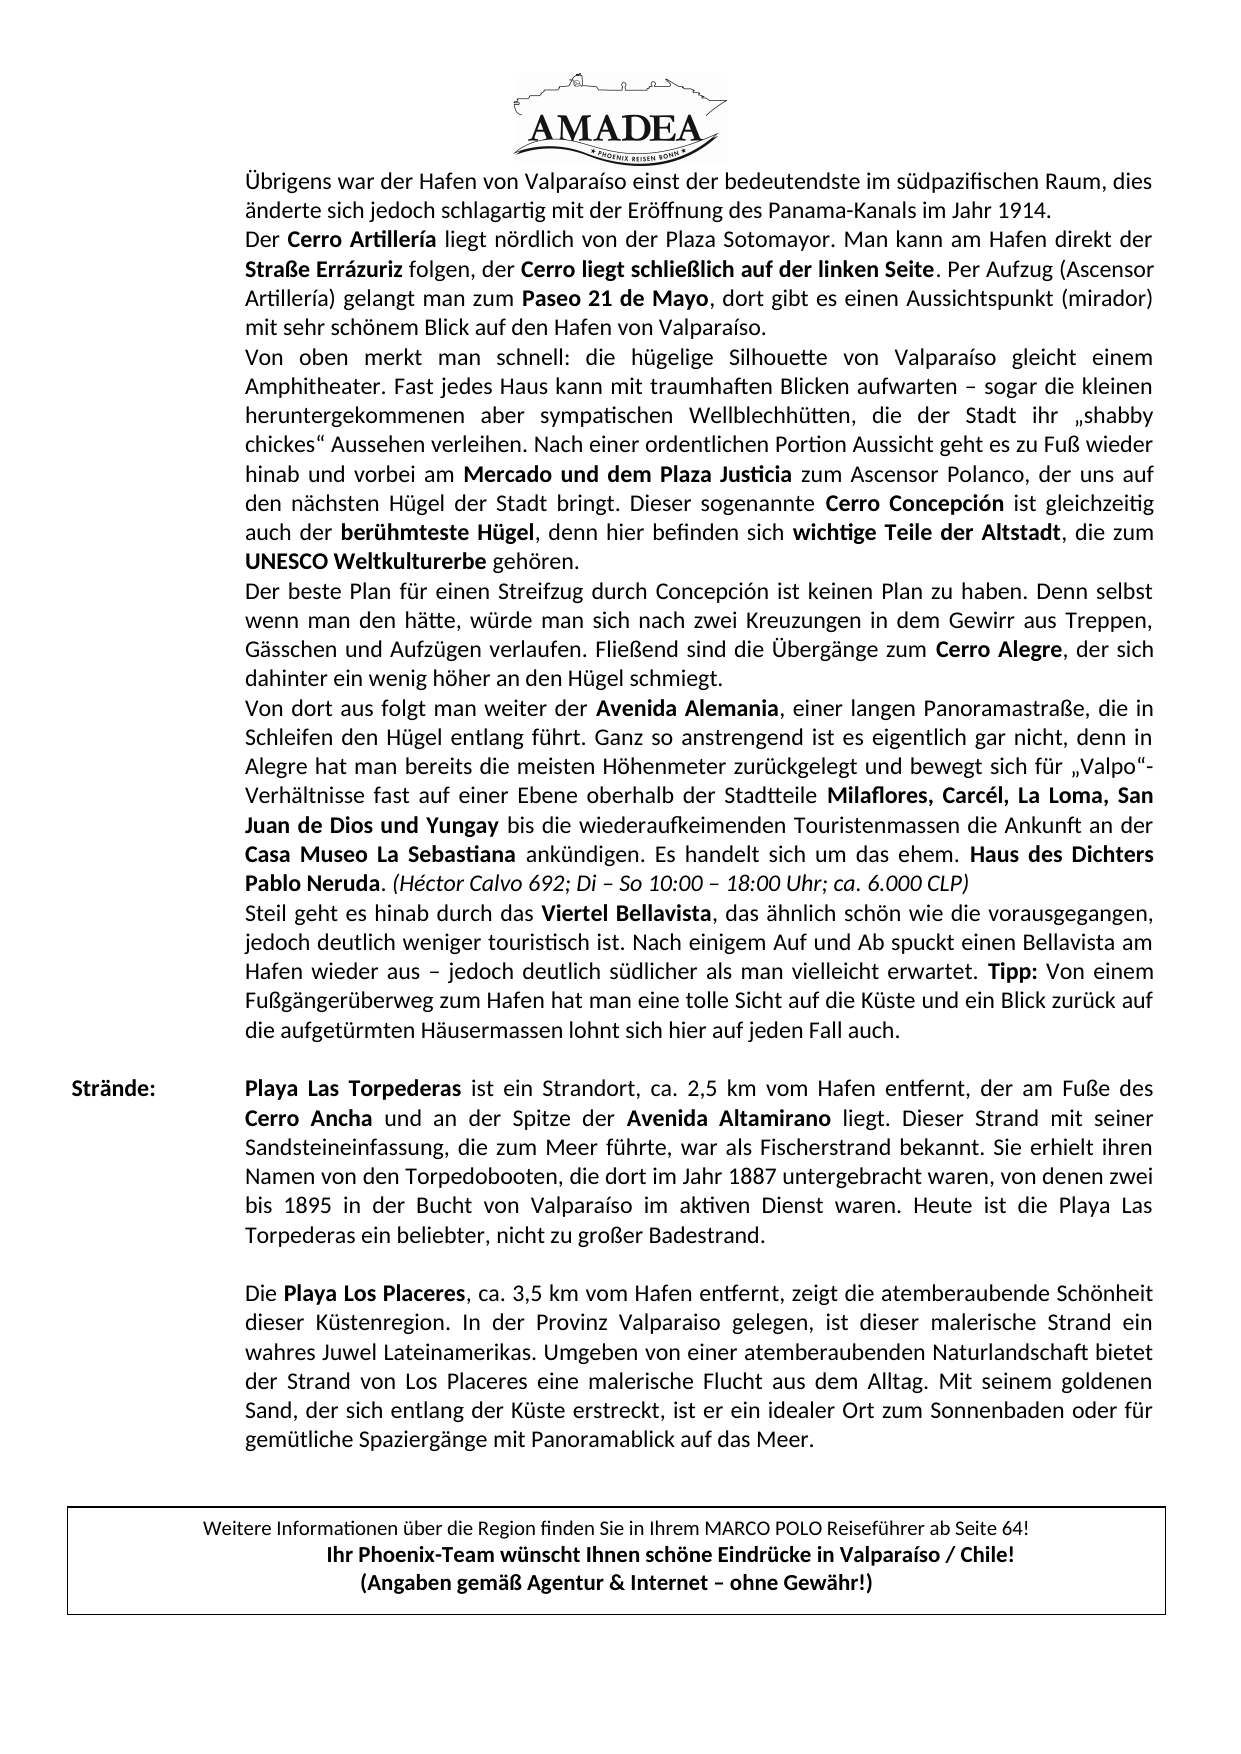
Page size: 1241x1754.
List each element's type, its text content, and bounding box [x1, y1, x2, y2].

picture [513, 73, 727, 166]
table_cell Liegeplatz: Währung: Hafenshuttle: Taxi: Sehenswertes: Strände: [60, 166, 233, 1542]
